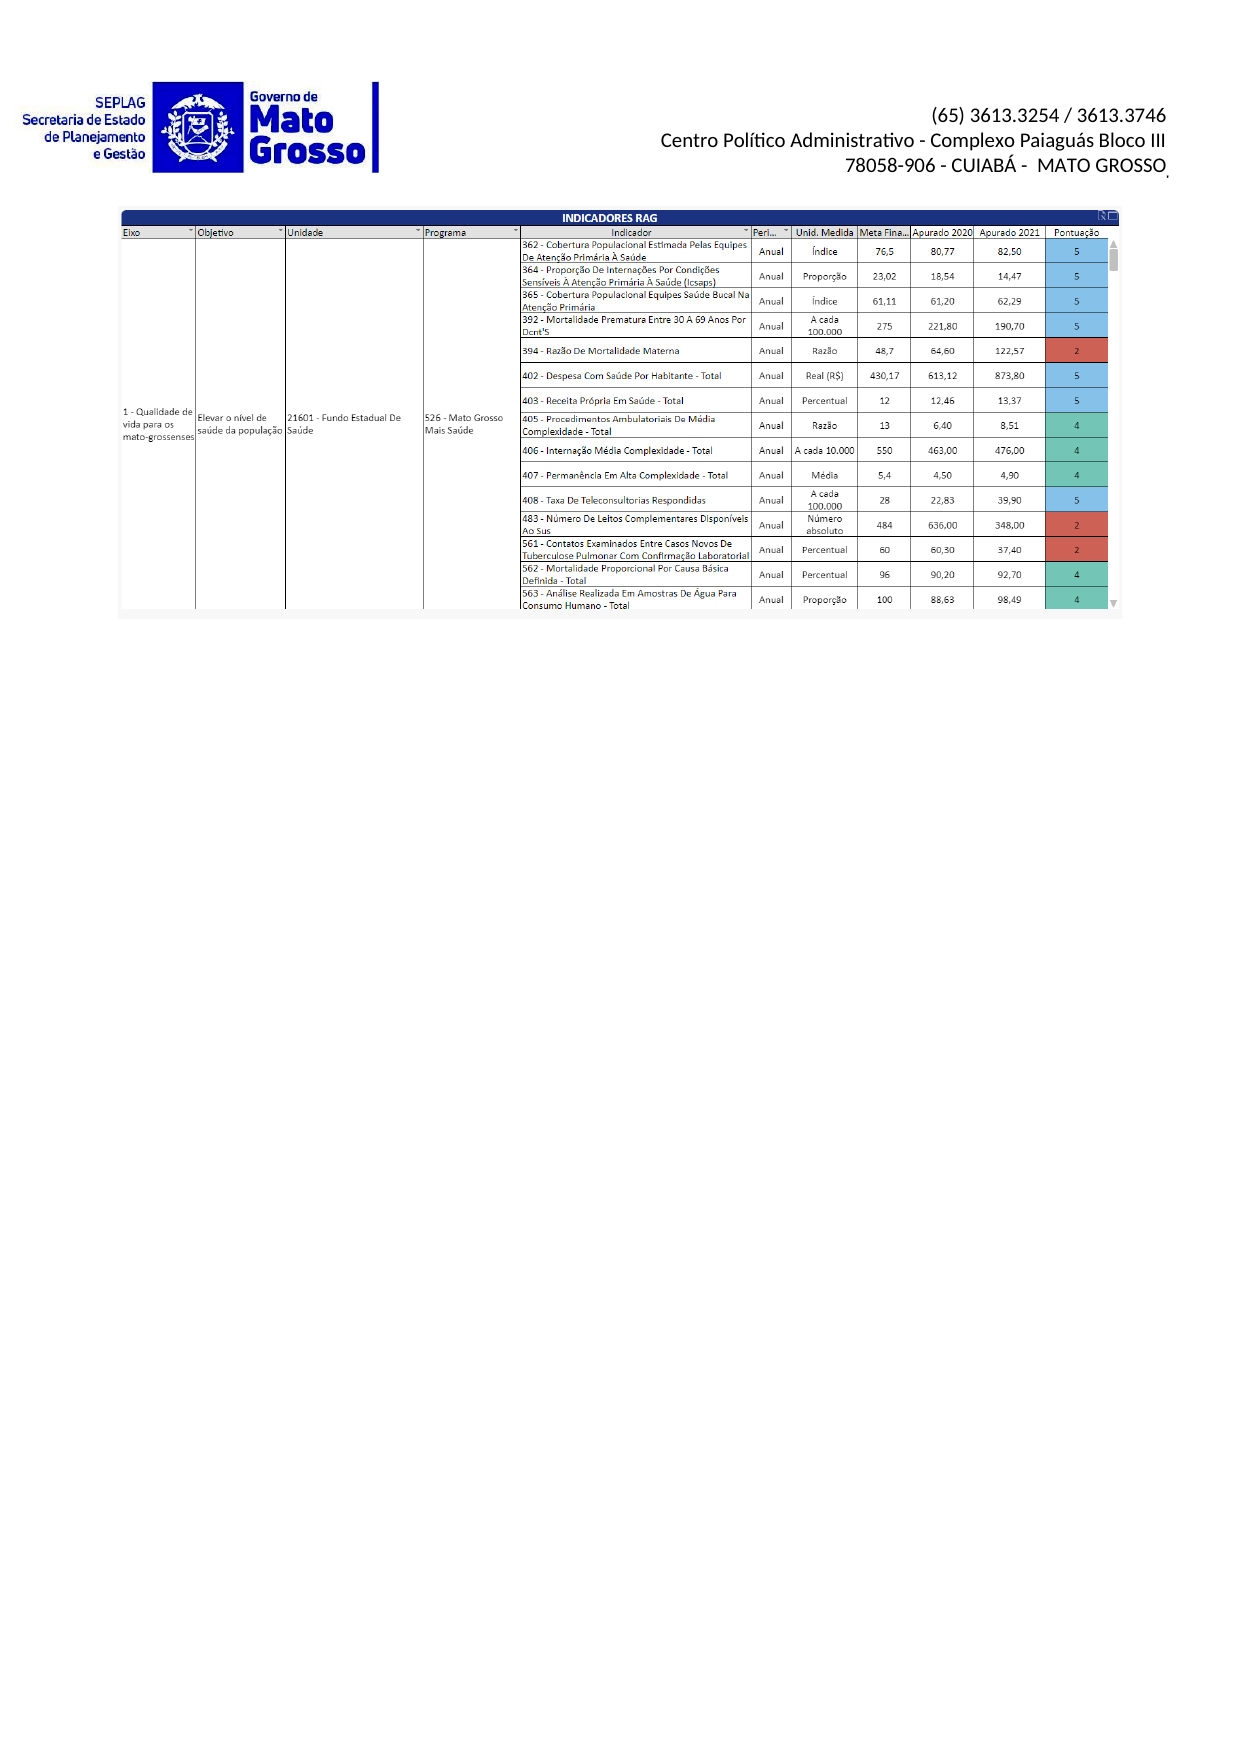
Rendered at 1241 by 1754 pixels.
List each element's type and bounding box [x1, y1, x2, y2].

picture [118, 206, 1123, 619]
picture [14, 81, 379, 173]
